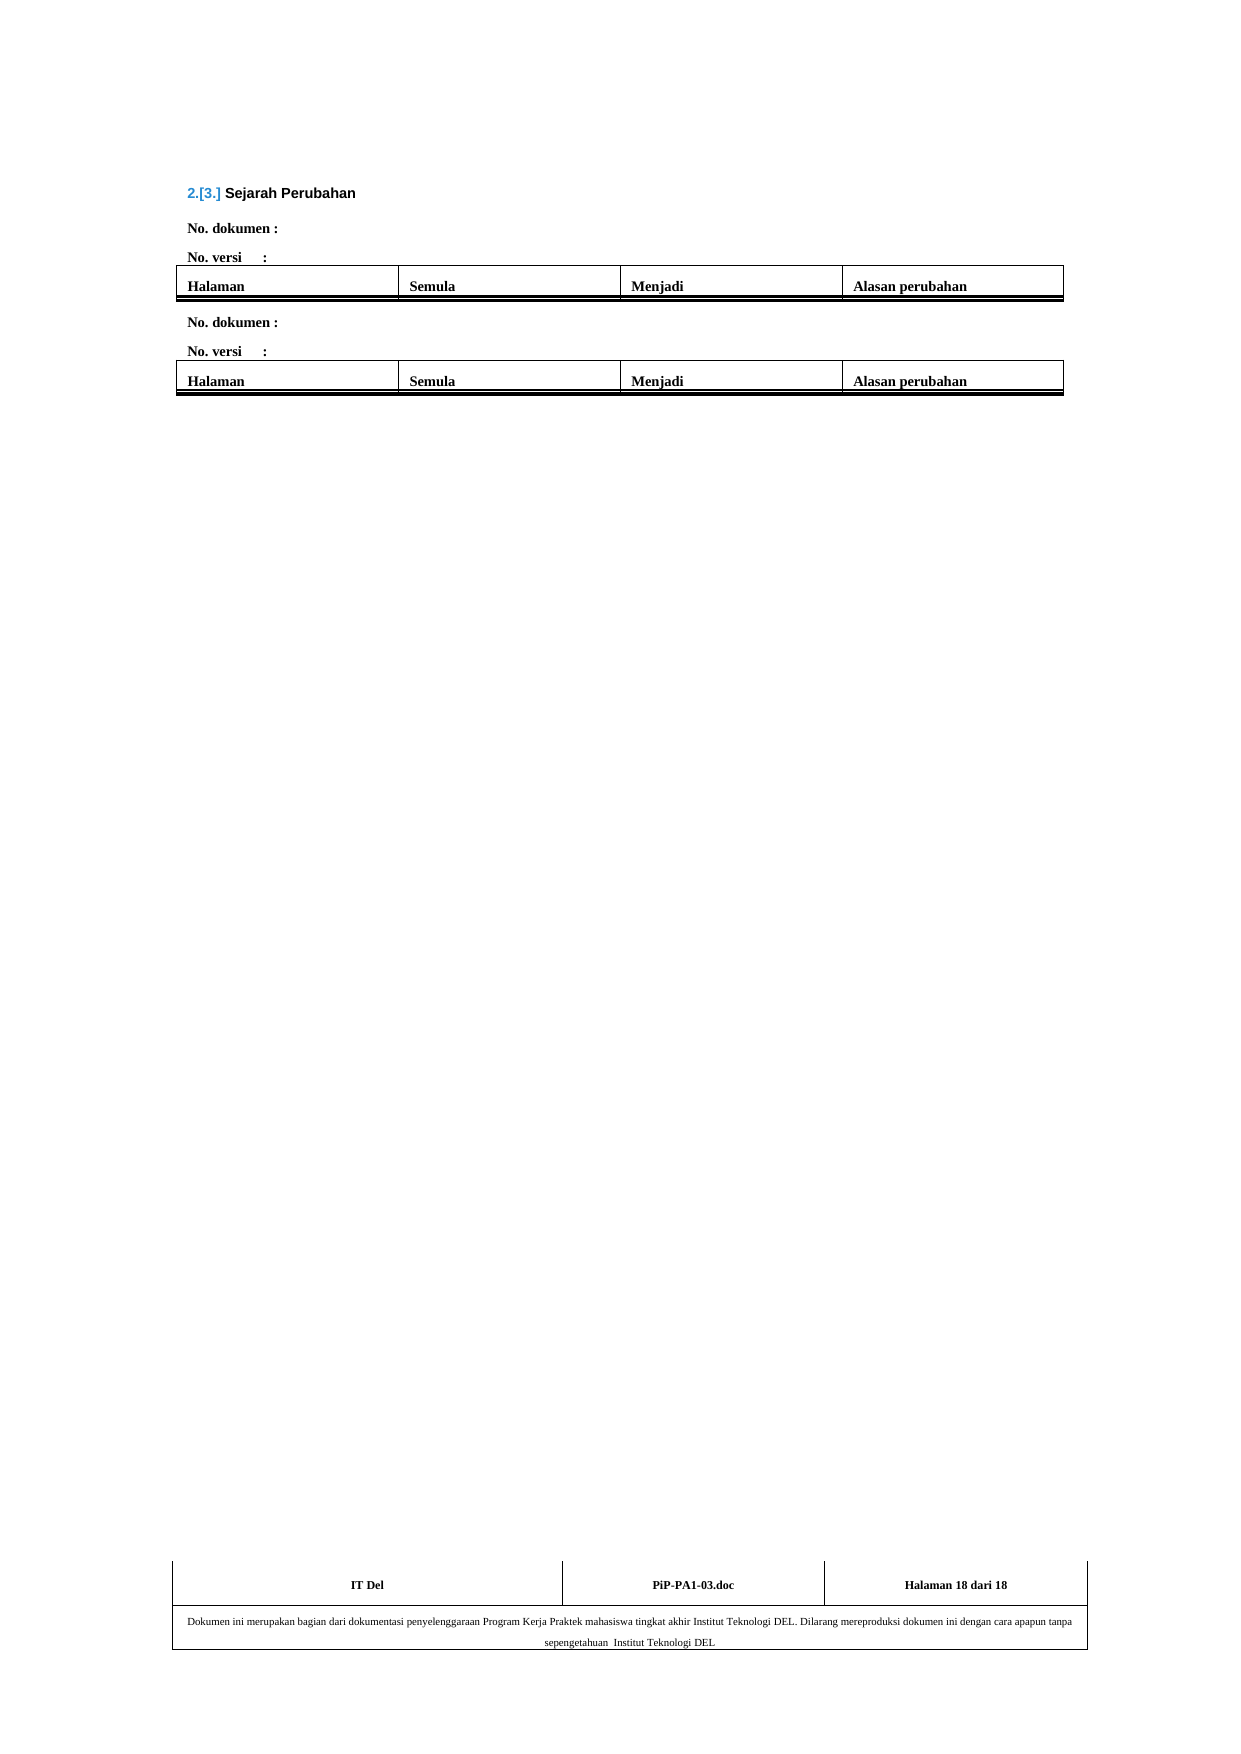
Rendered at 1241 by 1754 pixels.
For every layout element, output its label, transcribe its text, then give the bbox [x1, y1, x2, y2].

table_header Menjadi [621, 266, 842, 295]
table_header Alasan perubahan [843, 361, 1063, 389]
text No. versi : [187, 331, 1092, 359]
text No. dokumen : [187, 208, 1092, 236]
table_header Semula [399, 361, 620, 389]
table_header Halaman [177, 266, 398, 295]
table_header Menjadi [621, 361, 842, 389]
table_header Semula [399, 266, 620, 295]
subtitle Sejarah Perubahan [187, 173, 1092, 201]
text No. versi : [187, 236, 1092, 265]
text No. dokumen : [187, 302, 1092, 331]
table_header Halaman [177, 361, 398, 389]
table_header Alasan perubahan [843, 266, 1063, 295]
